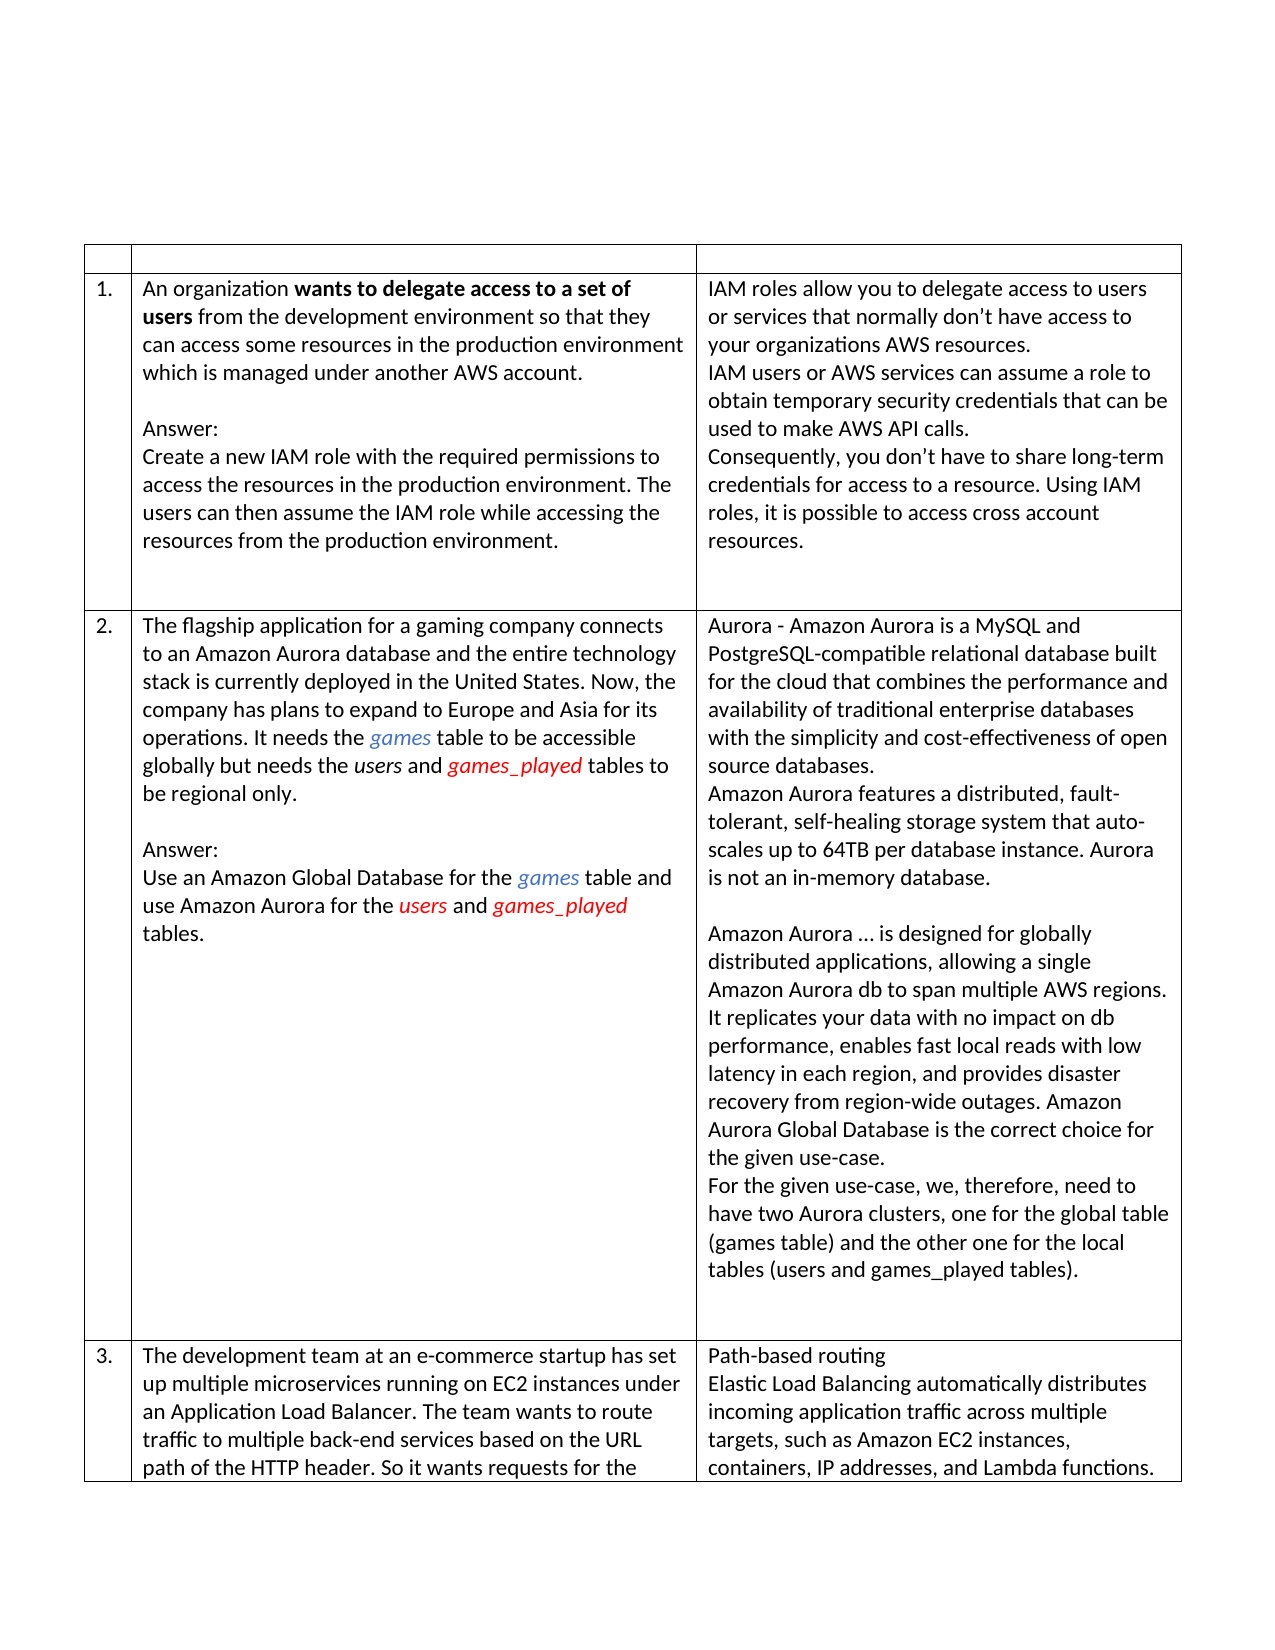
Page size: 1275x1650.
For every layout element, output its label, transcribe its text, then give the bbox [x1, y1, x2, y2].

table_cell An organization wants to delegate access to a set of users from the development environment so that they can access some resources in the production environment which is managed under another AWS account. Answer: Create a new IAM role with the required permissions to access the resources in the production environment. The users can then assume the IAM role while accessing the resources from the production environment. [132, 274, 696, 610]
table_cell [697, 1341, 1181, 1481]
table_header [697, 245, 1181, 273]
table_cell [85, 274, 131, 610]
table_cell IAM roles allow you to delegate access to users or services that normally don’t have access to your organizations AWS resources. IAM users or AWS services can assume a role to obtain temporary security credentials that can be used to make AWS API calls. Consequently, you don’t have to share long-term credentials for access to a resource. Using IAM roles, it is possible to access cross account resources. [697, 274, 1181, 610]
table_cell Aurora - Amazon Aurora is a MySQL and PostgreSQL-compatible relational database built for the cloud that combines the performance and availability of traditional enterprise databases with the simplicity and cost-effectiveness of open source databases. Amazon Aurora features a distributed, fault-tolerant, self-healing storage system that auto-scales up to 64TB per database instance. Aurora is not an in-memory database. Amazon Aurora … is designed for globally distributed applications, allowing a single Amazon Aurora db to span multiple AWS regions. It replicates your data with no impact on db performance, enables fast local reads with low latency in each region, and provides disaster recovery from region-wide outages. Amazon Aurora Global Database is the correct choice for the given use-case. For the given use-case, we, therefore, need to have two Aurora clusters, one for the global table (games table) and the other one for the local tables (users and games_played tables). [697, 611, 1181, 1340]
table_cell [85, 611, 131, 1340]
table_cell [132, 1341, 696, 1481]
table_header [85, 245, 131, 273]
table_cell The flagship application for a gaming company connects to an Amazon Aurora database and the entire technology stack is currently deployed in the United States. Now, the company has plans to expand to Europe and Asia for its operations. It needs the games table to be accessible globally but needs the users and games_played tables to be regional only. Answer: Use an Amazon Global Database for the games table and use Amazon Aurora for the users and games_played tables. [132, 611, 696, 1340]
table_cell [85, 1341, 131, 1481]
table_header [132, 245, 696, 273]
